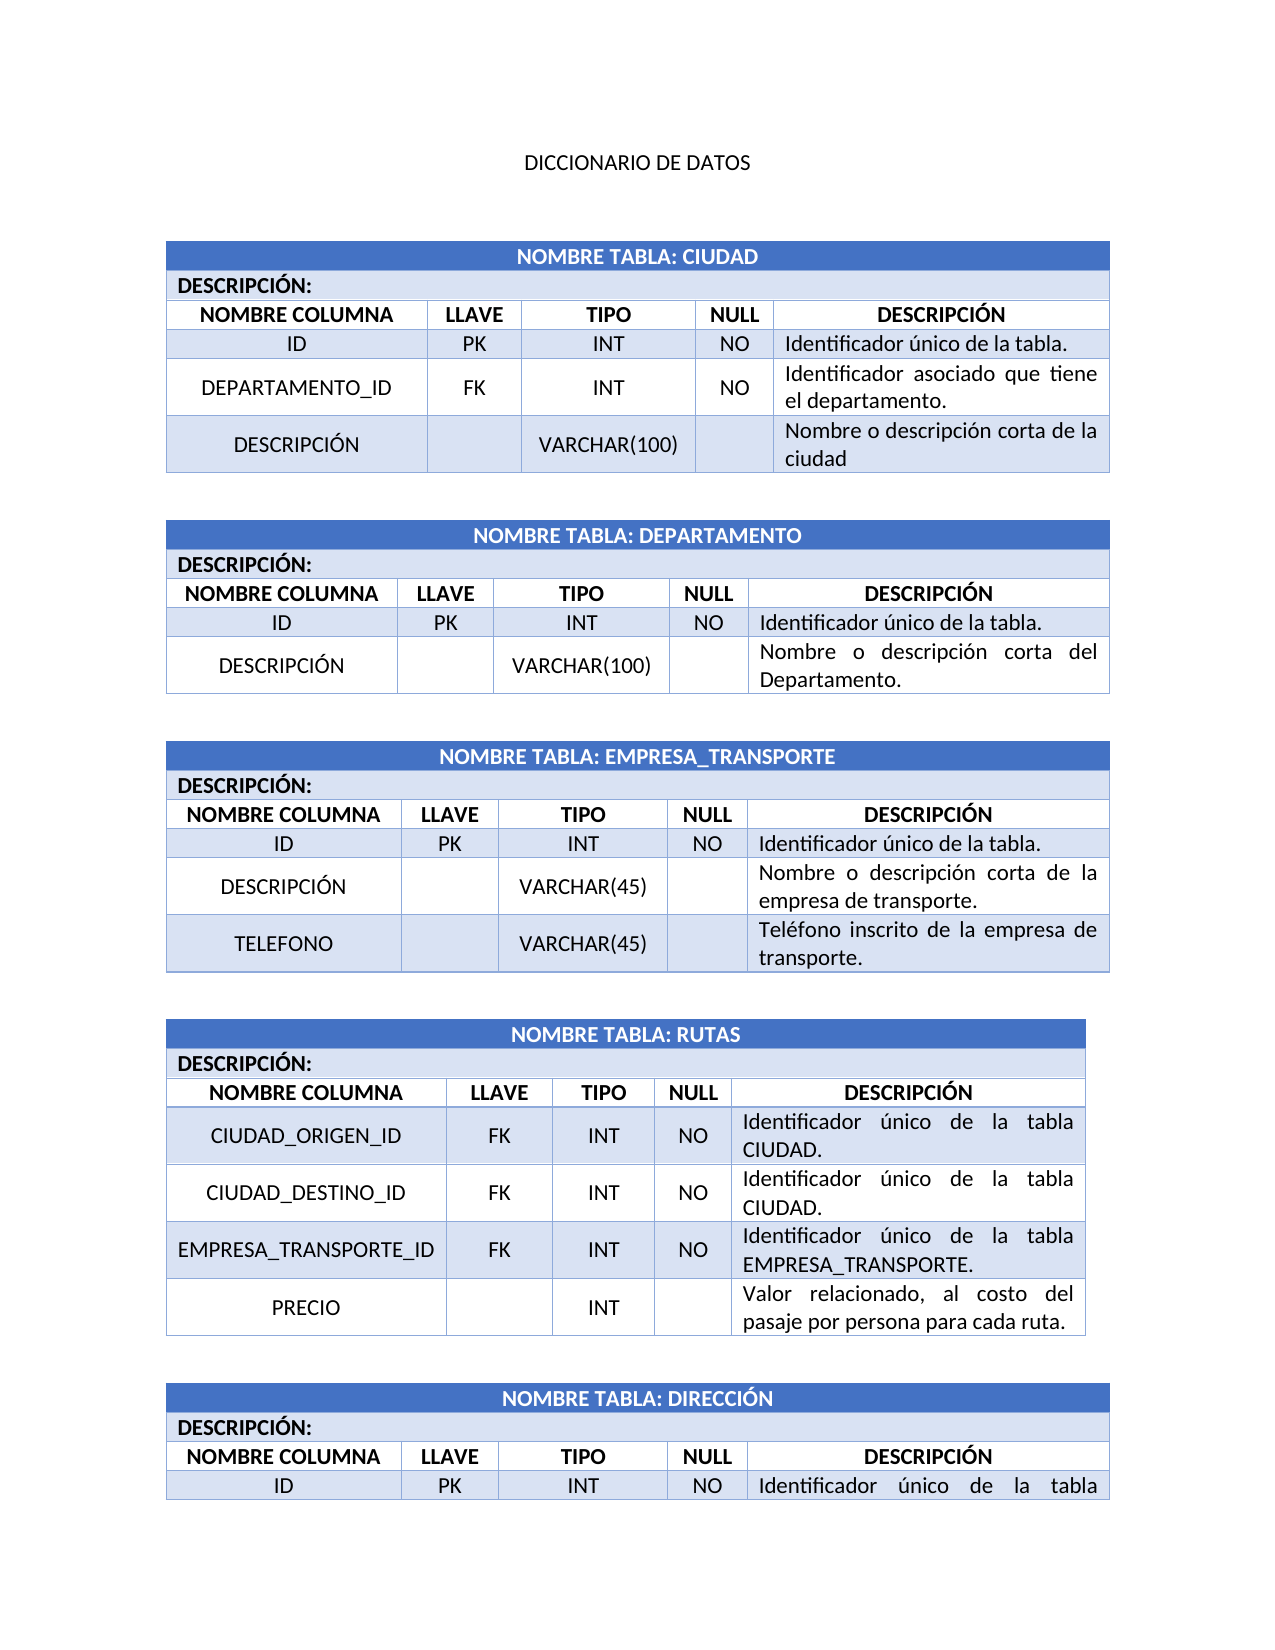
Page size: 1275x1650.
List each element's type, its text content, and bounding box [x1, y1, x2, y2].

table_cell Identificador único de la tabla. [748, 829, 1109, 857]
table_cell FK [447, 1222, 552, 1278]
table_cell INT [553, 1165, 654, 1221]
table_cell PK [398, 608, 493, 636]
table_cell NO [668, 829, 747, 857]
table_cell INT [553, 1279, 654, 1335]
table_cell [447, 1279, 552, 1335]
table_cell DESCRIPCIÓN [167, 858, 401, 914]
table_cell PK [402, 829, 498, 857]
table_cell DESCRIPCIÓN [167, 416, 427, 472]
table_cell [696, 416, 773, 472]
table_cell INT [553, 1222, 654, 1278]
table_cell NOMBRE COLUMNA [167, 1442, 401, 1470]
table_cell DESCRIPCIÓN [167, 637, 397, 693]
table_cell NULL [696, 301, 773, 328]
table_cell NOMBRE COLUMNA [167, 579, 397, 607]
table_cell DESCRIPCIÓN: [167, 1049, 1085, 1077]
table_cell INT [499, 1471, 667, 1499]
table_cell INT [499, 829, 667, 857]
table_cell Nombre o descripción corta del Departamento. [749, 637, 1109, 693]
table_cell CIUDAD_DESTINO_ID [167, 1165, 446, 1221]
table_cell LLAVE [428, 301, 521, 328]
table_cell [402, 858, 498, 914]
table_cell VARCHAR(45) [499, 915, 667, 971]
table_cell NO [655, 1222, 731, 1278]
table_cell NULL [670, 579, 748, 607]
table_cell NO [670, 608, 748, 636]
table_cell LLAVE [402, 1442, 498, 1470]
table_cell INT [553, 1108, 654, 1163]
table_cell [670, 637, 748, 693]
table_cell DESCRIPCIÓN: [167, 771, 1109, 799]
table_cell [668, 915, 747, 971]
table_cell ID [167, 1471, 401, 1499]
table_cell Nombre o descripción corta de la empresa de transporte. [748, 858, 1109, 914]
table_cell DESCRIPCIÓN: [167, 271, 1109, 299]
table_cell NO [655, 1165, 731, 1221]
table_cell PK [402, 1471, 498, 1499]
table_cell NOMBRE COLUMNA [167, 1079, 446, 1106]
table_cell VARCHAR(45) [499, 858, 667, 914]
table_cell DEPARTAMENTO_ID [167, 359, 427, 415]
table_cell VARCHAR(100) [494, 637, 669, 693]
table_cell [668, 858, 747, 914]
table_cell LLAVE [402, 800, 498, 828]
table_cell NO [655, 1108, 731, 1163]
table_cell Valor relacionado, al costo del pasaje por persona para cada ruta. [732, 1279, 1085, 1335]
table_cell INT [522, 330, 695, 358]
table_cell NOMBRE COLUMNA [167, 800, 401, 828]
table_cell INT [522, 359, 695, 415]
table_cell TIPO [499, 1442, 667, 1470]
table_cell NOMBRE COLUMNA [167, 301, 427, 328]
table_cell LLAVE [447, 1079, 552, 1106]
table_cell NULL [668, 1442, 747, 1470]
table_header NOMBRE TABLA: CIUDAD [167, 243, 1109, 270]
table_cell TIPO [494, 579, 669, 607]
table_cell Identificador único de la tabla EMPRESA_TRANSPORTE. [732, 1222, 1085, 1278]
table_cell Identificador asociado que tiene el departamento. [774, 359, 1109, 415]
table_cell ID [167, 829, 401, 857]
table_cell ID [167, 608, 397, 636]
table_cell Identificador único de la tabla CIUDAD. [732, 1108, 1085, 1163]
table_cell Identificador único de la tabla CIUDAD. [732, 1165, 1085, 1221]
table_header NOMBRE TABLA: DEPARTAMENTO [167, 521, 1109, 549]
table_cell DESCRIPCIÓN [749, 579, 1109, 607]
table_cell Identificador único de la tabla CIUDAD. [748, 1471, 1109, 1499]
table_cell CIUDAD_ORIGEN_ID [167, 1108, 446, 1163]
table_cell TELEFONO [167, 915, 401, 971]
table_cell EMPRESA_TRANSPORTE_ID [167, 1222, 446, 1278]
table_cell FK [447, 1165, 552, 1221]
table_cell ID [167, 330, 427, 358]
table_cell VARCHAR(100) [522, 416, 695, 472]
table_cell NO [668, 1471, 747, 1499]
table_cell Nombre o descripción corta de la ciudad [774, 416, 1109, 472]
table_cell DESCRIPCIÓN [774, 301, 1109, 328]
table_cell Teléfono inscrito de la empresa de transporte. [748, 915, 1109, 971]
table_cell Identificador único de la tabla. [774, 330, 1109, 358]
table_cell DESCRIPCIÓN: [167, 1413, 1109, 1441]
table_cell TIPO [522, 301, 695, 328]
table_header NOMBRE TABLA: EMPRESA_TRANSPORTE [167, 742, 1109, 770]
table_cell NULL [668, 800, 747, 828]
table_cell NULL [655, 1079, 731, 1106]
table_cell TIPO [553, 1079, 654, 1106]
text DICCIONARIO DE DATOS [177, 148, 1098, 176]
table_cell DESCRIPCIÓN [732, 1079, 1085, 1106]
table_cell Identificador único de la tabla. [749, 608, 1109, 636]
table_cell TIPO [499, 800, 667, 828]
table_header NOMBRE TABLA: DIRECCIÓN [167, 1384, 1109, 1412]
table_cell FK [447, 1108, 552, 1163]
table_cell [655, 1279, 731, 1335]
table_cell LLAVE [398, 579, 493, 607]
table_cell FK [428, 359, 521, 415]
table_cell [402, 915, 498, 971]
table_cell INT [494, 608, 669, 636]
table_cell DESCRIPCIÓN: [167, 550, 1109, 578]
table_cell DESCRIPCIÓN [748, 800, 1109, 828]
table_cell DESCRIPCIÓN [748, 1442, 1109, 1470]
table_header NOMBRE TABLA: RUTAS [167, 1020, 1085, 1048]
table_cell NO [696, 330, 773, 358]
table_cell [428, 416, 521, 472]
table_cell [398, 637, 493, 693]
table_cell PK [428, 330, 521, 358]
table_cell NO [696, 359, 773, 415]
table_cell PRECIO [167, 1279, 446, 1335]
